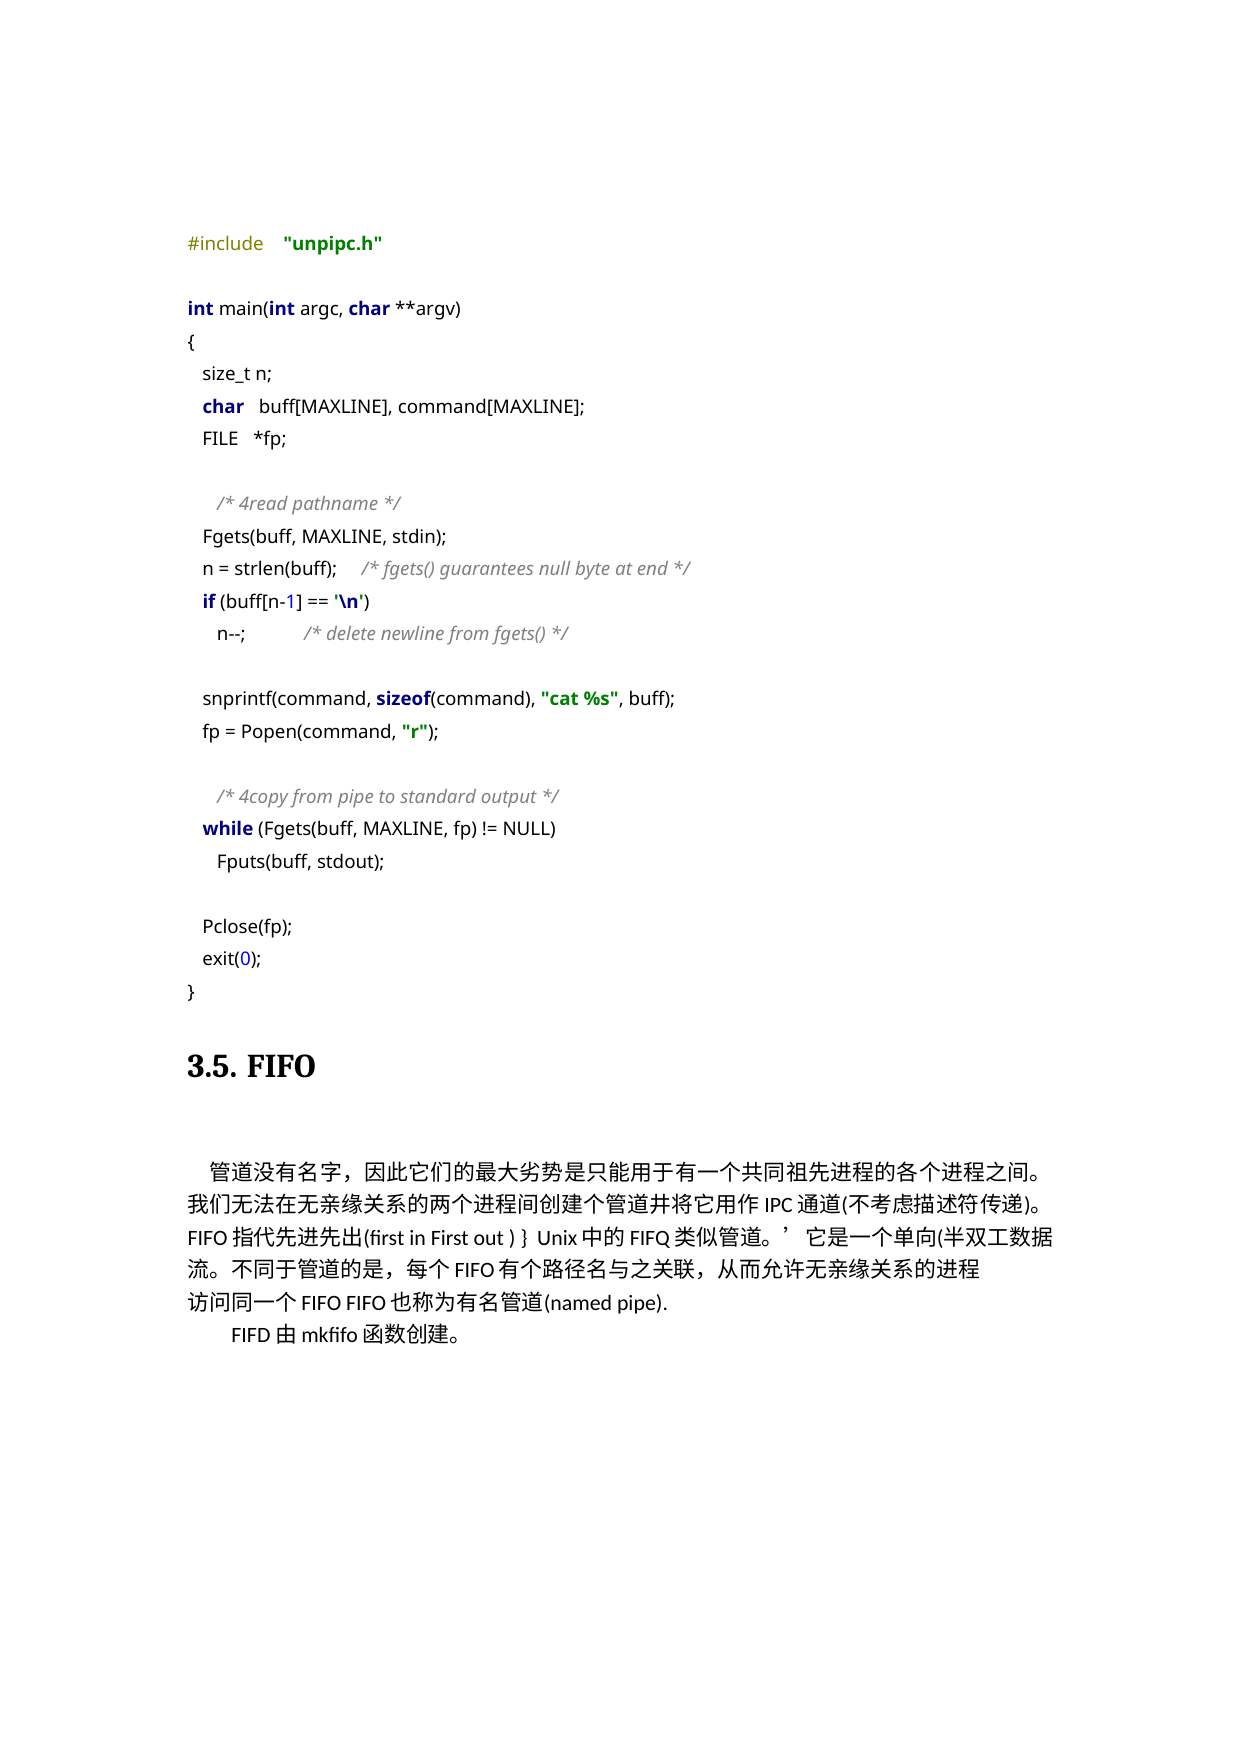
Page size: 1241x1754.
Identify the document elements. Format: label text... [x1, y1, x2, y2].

text FIFD由mkfifo函数创建。 [187, 1317, 1053, 1349]
text 访问同一个FIFO FIFO也称为有名管道(named pipe). [187, 1284, 1053, 1317]
subtitle FIFO [187, 1034, 1053, 1099]
text 管道没有名字，因此它们的最大劣势是只能用于有一个共同祖先进程的各个进程之间。我们无法在无亲缘关系的两个进程间创建个管道井将它用作IPC通道(不考虑描述符传递)。 FIFO指代先进先出(first in First out ) } Unix中的FIFQ类似管道。’它是一个单向(半双工数据流。不同于管道的是，每个FIFO有个路径名与之关联，从而允许无亲缘关系的进程 [187, 1154, 1053, 1284]
text #include "unpipc.h" int main(int argc, char **argv) { size_t n; char buff[MAXLINE], command[MAXLINE]; FILE *fp; /* 4read pathname */ Fgets(buff, MAXLINE, stdin); n = strlen(buff); /* fgets() guarantees null byte at end */ if (buff[n-1] == '\n') n--; /* delete newline from fgets() */ snprintf(command, sizeof(command), "cat %s", buff); fp = Popen(command, "r"); /* 4copy from pipe to standard output */ while (Fgets(buff, MAXLINE, fp) != NULL) Fputs(buff, stdout); Pclose(fp); exit(0); } [187, 227, 1053, 1007]
